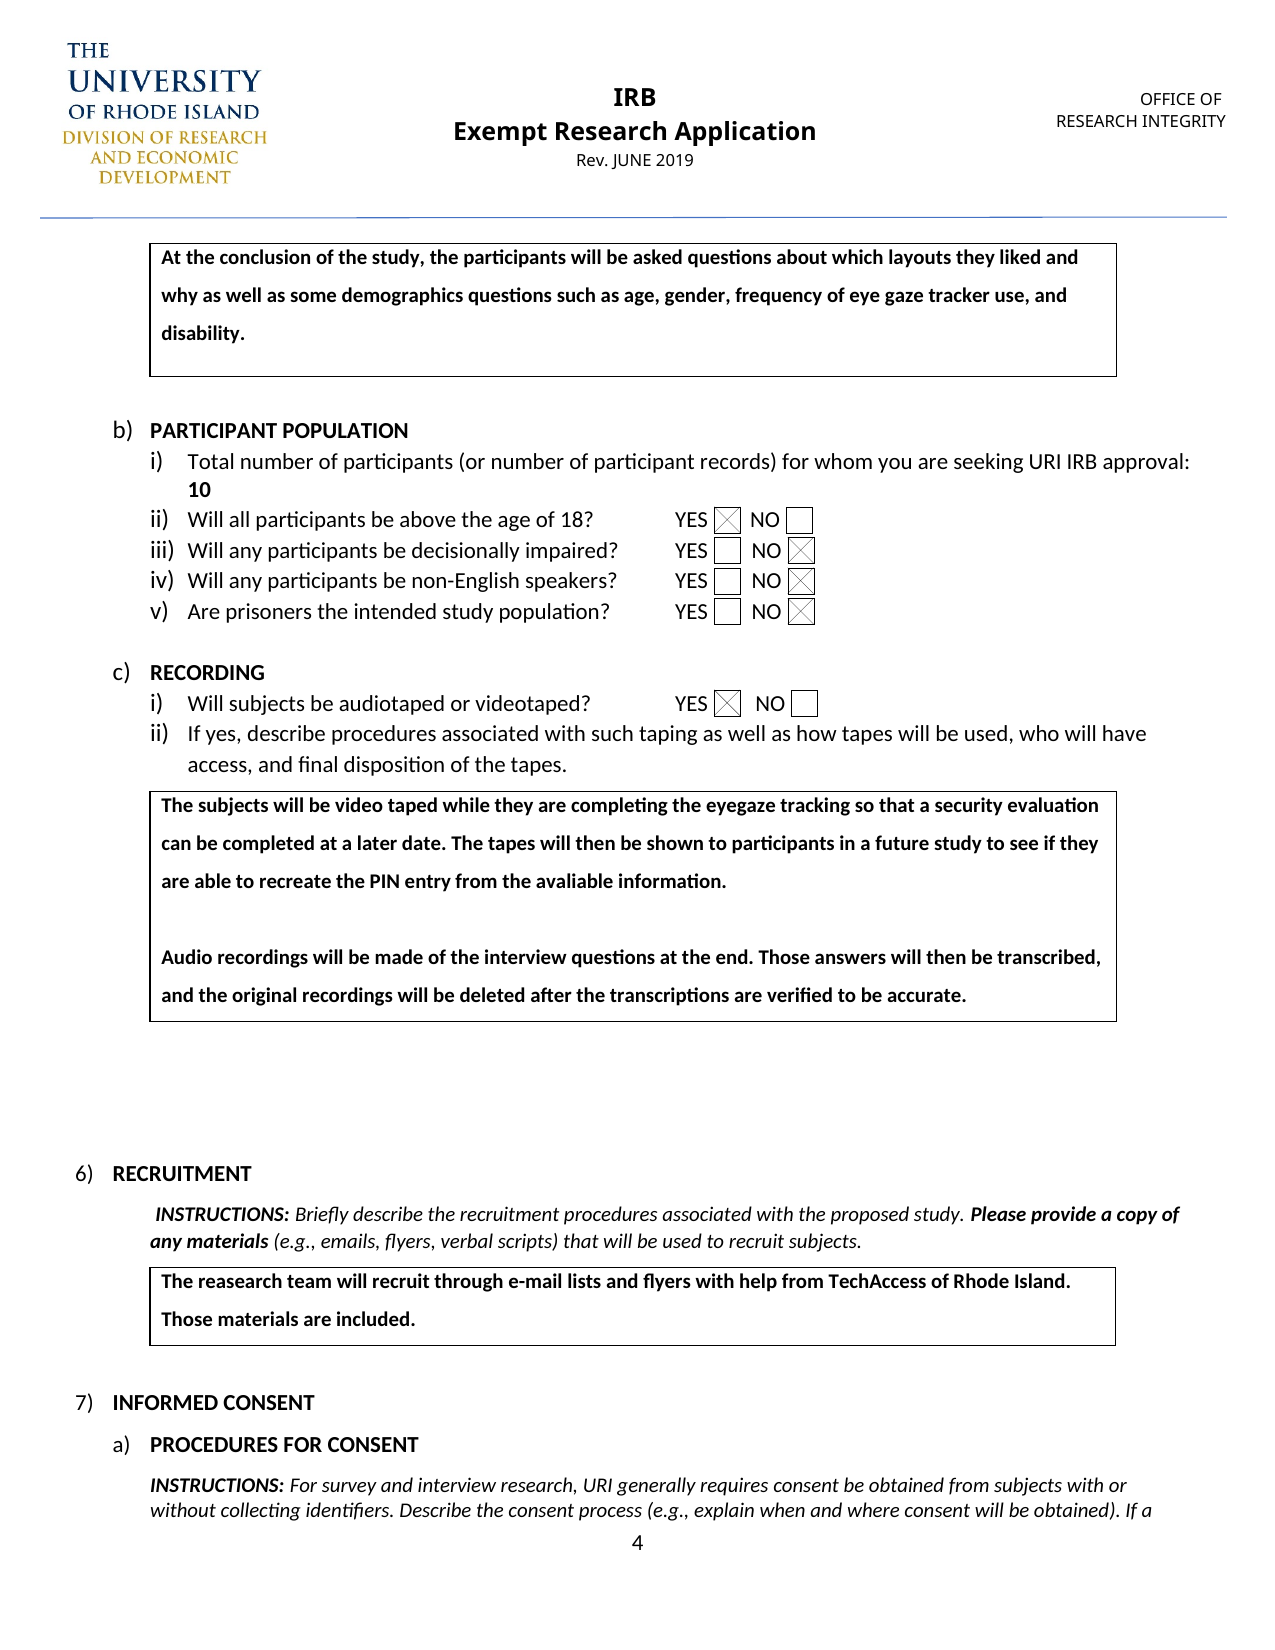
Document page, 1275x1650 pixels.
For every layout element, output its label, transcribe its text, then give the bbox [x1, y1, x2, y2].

list Will any participants be non-English speakers? YES NO [150, 565, 1200, 595]
picture [61, 37, 269, 188]
list Are prisoners the intended study population? YES NO [150, 595, 1200, 626]
table_header The subjects will be video taped while they are completing the eyegaze tracking so that a security evaluation can be completed at a later date. The tapes will then be shown to participants in a future study to see if they are able to recreate the PIN entry from the avaliable information. Audio recordings will be made of the interview questions at the end. Those answers will then be transcribed, and the original recordings will be deleted after the transcriptions are verified to be accurate. [151, 792, 1116, 1021]
list Will any participants be decisionally impaired? YES NO [150, 534, 1200, 565]
list Will subjects be audiotaped or videotaped? YES NO [150, 687, 1200, 717]
list Will all participants be above the age of 18? YES NO [150, 504, 1200, 534]
list PROCEDURES FOR CONSENT [112, 1430, 1200, 1458]
list If yes, describe procedures associated with such taping as well as how tapes will be used, who will have access, and final disposition of the tapes. [150, 717, 1200, 778]
table_header The reasearch team will recruit through e-mail lists and flyers with help from TechAccess of Rhode Island. Those materials are included. [151, 1268, 1115, 1345]
list Total number of participants (or number of participant records) for whom you are seeking URI IRB approval: 10 [150, 445, 1200, 504]
list RECRUITMENT [75, 1159, 1200, 1187]
list RECORDING [112, 656, 1200, 687]
list INFORMED CONSENT [75, 1388, 1200, 1416]
list PARTICIPANT POPULATION [112, 414, 1200, 445]
text INSTRUCTIONS: Briefly describe the recruitment procedures associated with the proposed study. Please provide a copy of any materials (e.g., emails, flyers, verbal scripts) that will be used to recruit subjects. [150, 1201, 1200, 1254]
